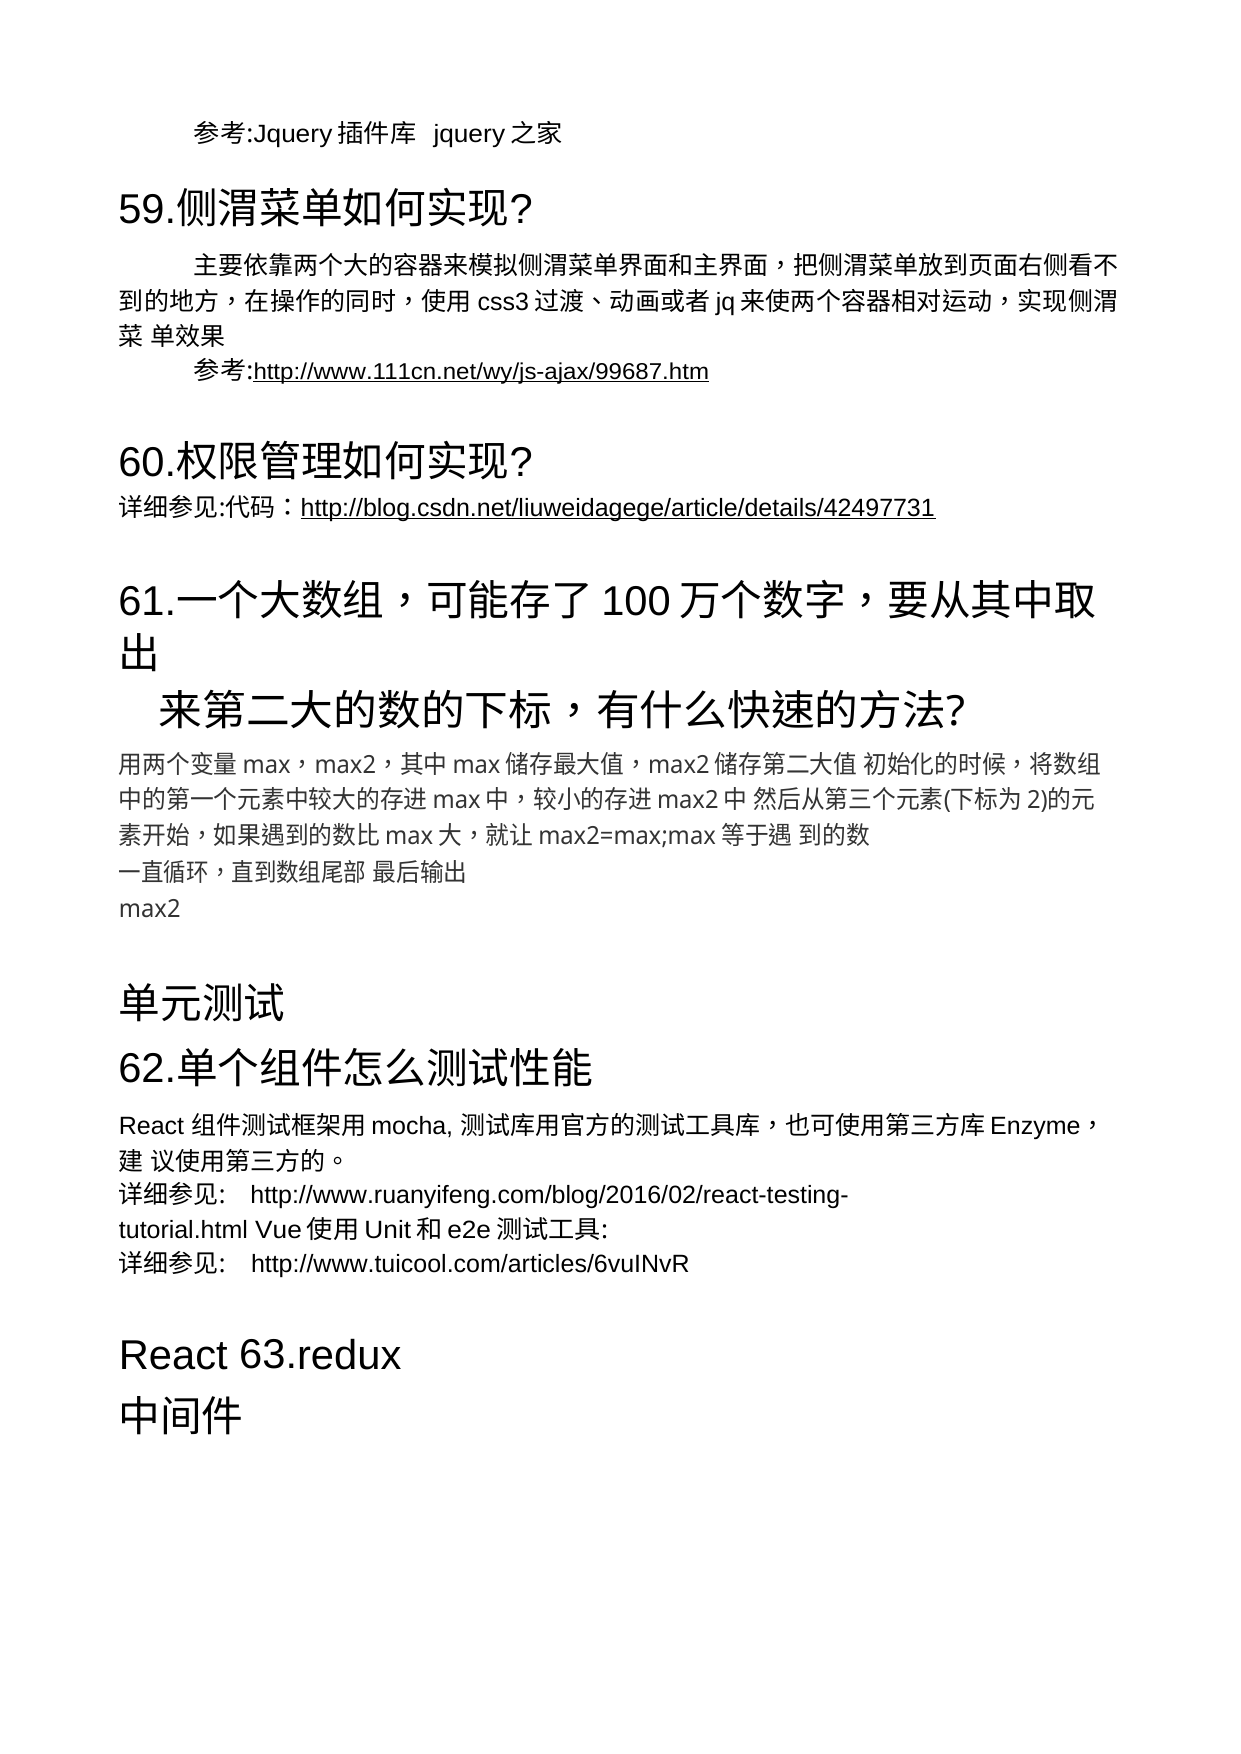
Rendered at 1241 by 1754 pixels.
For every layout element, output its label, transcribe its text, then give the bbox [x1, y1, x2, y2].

text 详细参见: http://www.tuicool.com/articles/6vuINvR [119, 1246, 1132, 1280]
subtitle React 63.redux中间件 [118, 1319, 404, 1444]
text 详细参见:代码：http://blog.csdn.net/liuweidagege/article/details/42497731 [119, 489, 1132, 523]
text 参考:http://www.111cn.net/wy/js-ajax/99687.htm [194, 353, 1132, 387]
subtitle 61.一个大数组，可能存了100万个数字，要从其中取出 [118, 572, 1132, 679]
text 62.单个组件怎么测试性能 [118, 1031, 1132, 1097]
text 用两个变量max，max2，其中max储存最大值，max2储存第二大值 初始化的时候，将数组中的第一个元素中较大的存进max中，较小的存进max2中 然后从第三个元素(下标为2)的元素开始，如果遇到的数比max大，就让max2=max;max等于遇 到的数 [119, 746, 1118, 852]
text 详细参见: http://www.ruanyifeng.com/blog/2016/02/react-testing-tutorial.html Vue使用Unit和e2e测试工具: [119, 1177, 978, 1245]
text React 组件测试框架用mocha, 测试库用官方的测试工具库，也可使用第三方库Enzyme，建 议使用第三方的。 [119, 1106, 1120, 1177]
text 来第二大的数的下标，有什么快速的方法? [158, 679, 1132, 737]
text 一直循环，直到数组尾部 最后输出max2 [119, 854, 519, 925]
subtitle 单元测试 [119, 974, 1132, 1031]
subtitle 60.权限管理如何实现? [118, 433, 1132, 487]
text 主要依靠两个大的容器来模拟侧渭菜单界面和主界面，把侧渭菜单放到页面右侧看不 到的地方，在操作的同时，使用css3过渡、动画或者jq来使两个容器相对运动，实现侧渭菜 单效果 [119, 246, 1119, 353]
text 参考:Jquery插件库 jquery之家 [194, 114, 1132, 150]
subtitle 59.侧渭菜单如何实现? [118, 178, 1132, 235]
